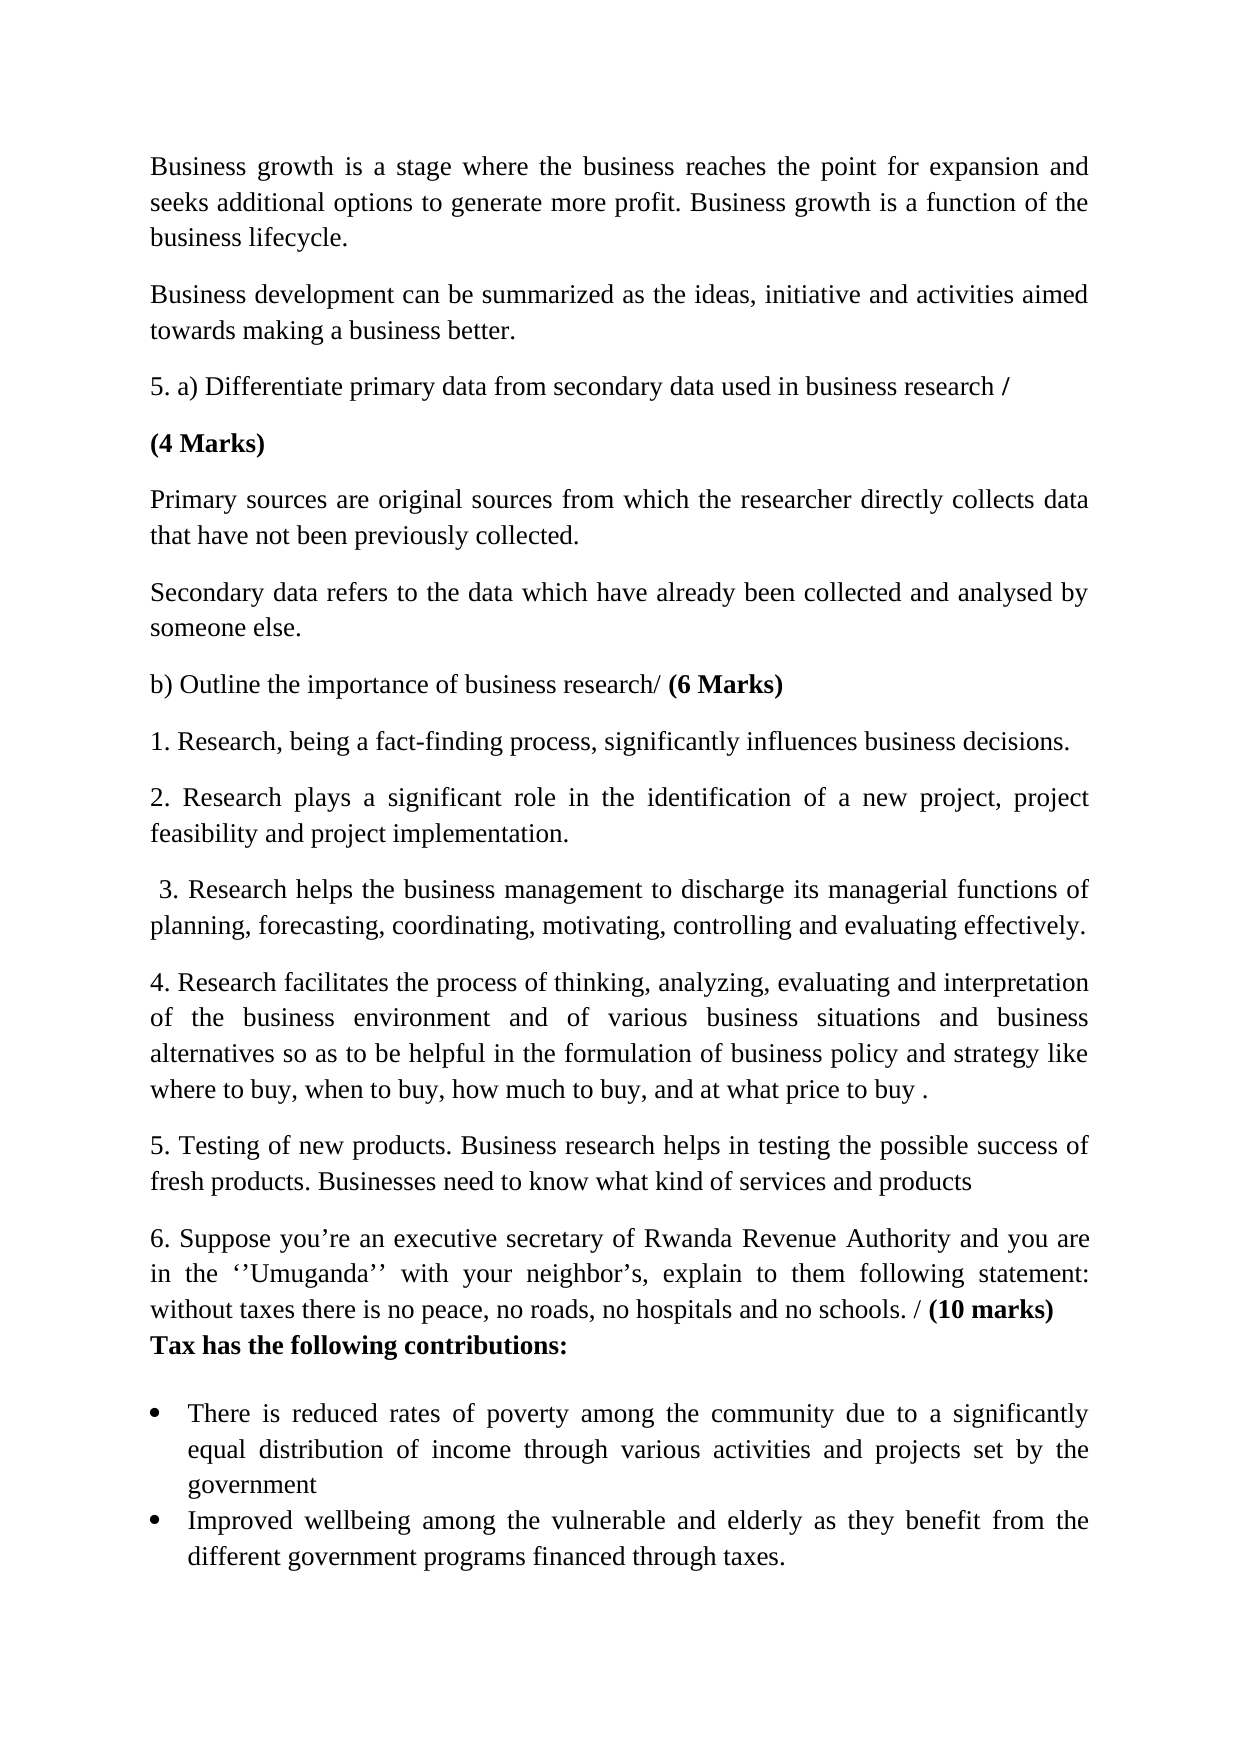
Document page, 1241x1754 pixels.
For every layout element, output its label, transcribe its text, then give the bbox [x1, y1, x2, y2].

text 2. Research plays a significant role in the identification of a new project, project feasibility and project implementation. [150, 781, 1090, 848]
text 1. Research, being a fact-finding process, significantly influences business decisions. [150, 724, 1090, 756]
text Business development can be summarized as the ideas, initiative and activities aimed towards making a business better. [150, 278, 1090, 345]
text Primary sources are original sources from which the researcher directly collects data that have not been previously collected. [150, 483, 1090, 550]
text Secondary data refers to the data which have already been collected and analysed by someone else. [150, 576, 1090, 643]
text 4. Research facilitates the process of thinking, analyzing, evaluating and interpretation of the business environment and of various business situations and business alternatives so as to be helpful in the formulation of business policy and strategy like where to buy, when to buy, how much to buy, and at what price to buy . [150, 966, 1090, 1104]
text Business growth is a stage where the business reaches the point for expansion and seeks additional options to generate more profit. Business growth is a function of the business lifecycle. [150, 150, 1090, 253]
list There is reduced rates of poverty among the community due to a significantly equal distribution of income through various activities and projects set by the government [150, 1397, 1090, 1499]
text Tax has the following contributions: [150, 1329, 1090, 1360]
text 6. Suppose you’re an executive secretary of Rwanda Revenue Authority and you are in the ‘’Umuganda’’ with your neighbor’s, explain to them following statement: without taxes there is no peace, no roads, no hospitals and no schools. / (10 marks) [150, 1222, 1090, 1324]
text 5. Testing of new products. Business research helps in testing the possible success of fresh products. Businesses need to know what kind of services and products [150, 1129, 1090, 1196]
text 3. Research helps the business management to discharge its managerial functions of planning, forecasting, coordinating, motivating, controlling and evaluating effectively. [150, 873, 1090, 940]
text b) Outline the importance of business research/ (6 Marks) [150, 668, 1090, 699]
text 5. a) Differentiate primary data from secondary data used in business research / [150, 370, 1090, 401]
list Improved wellbeing among the vulnerable and elderly as they benefit from the different government programs financed through taxes. [150, 1504, 1090, 1571]
text (4 Marks) [150, 427, 1090, 458]
